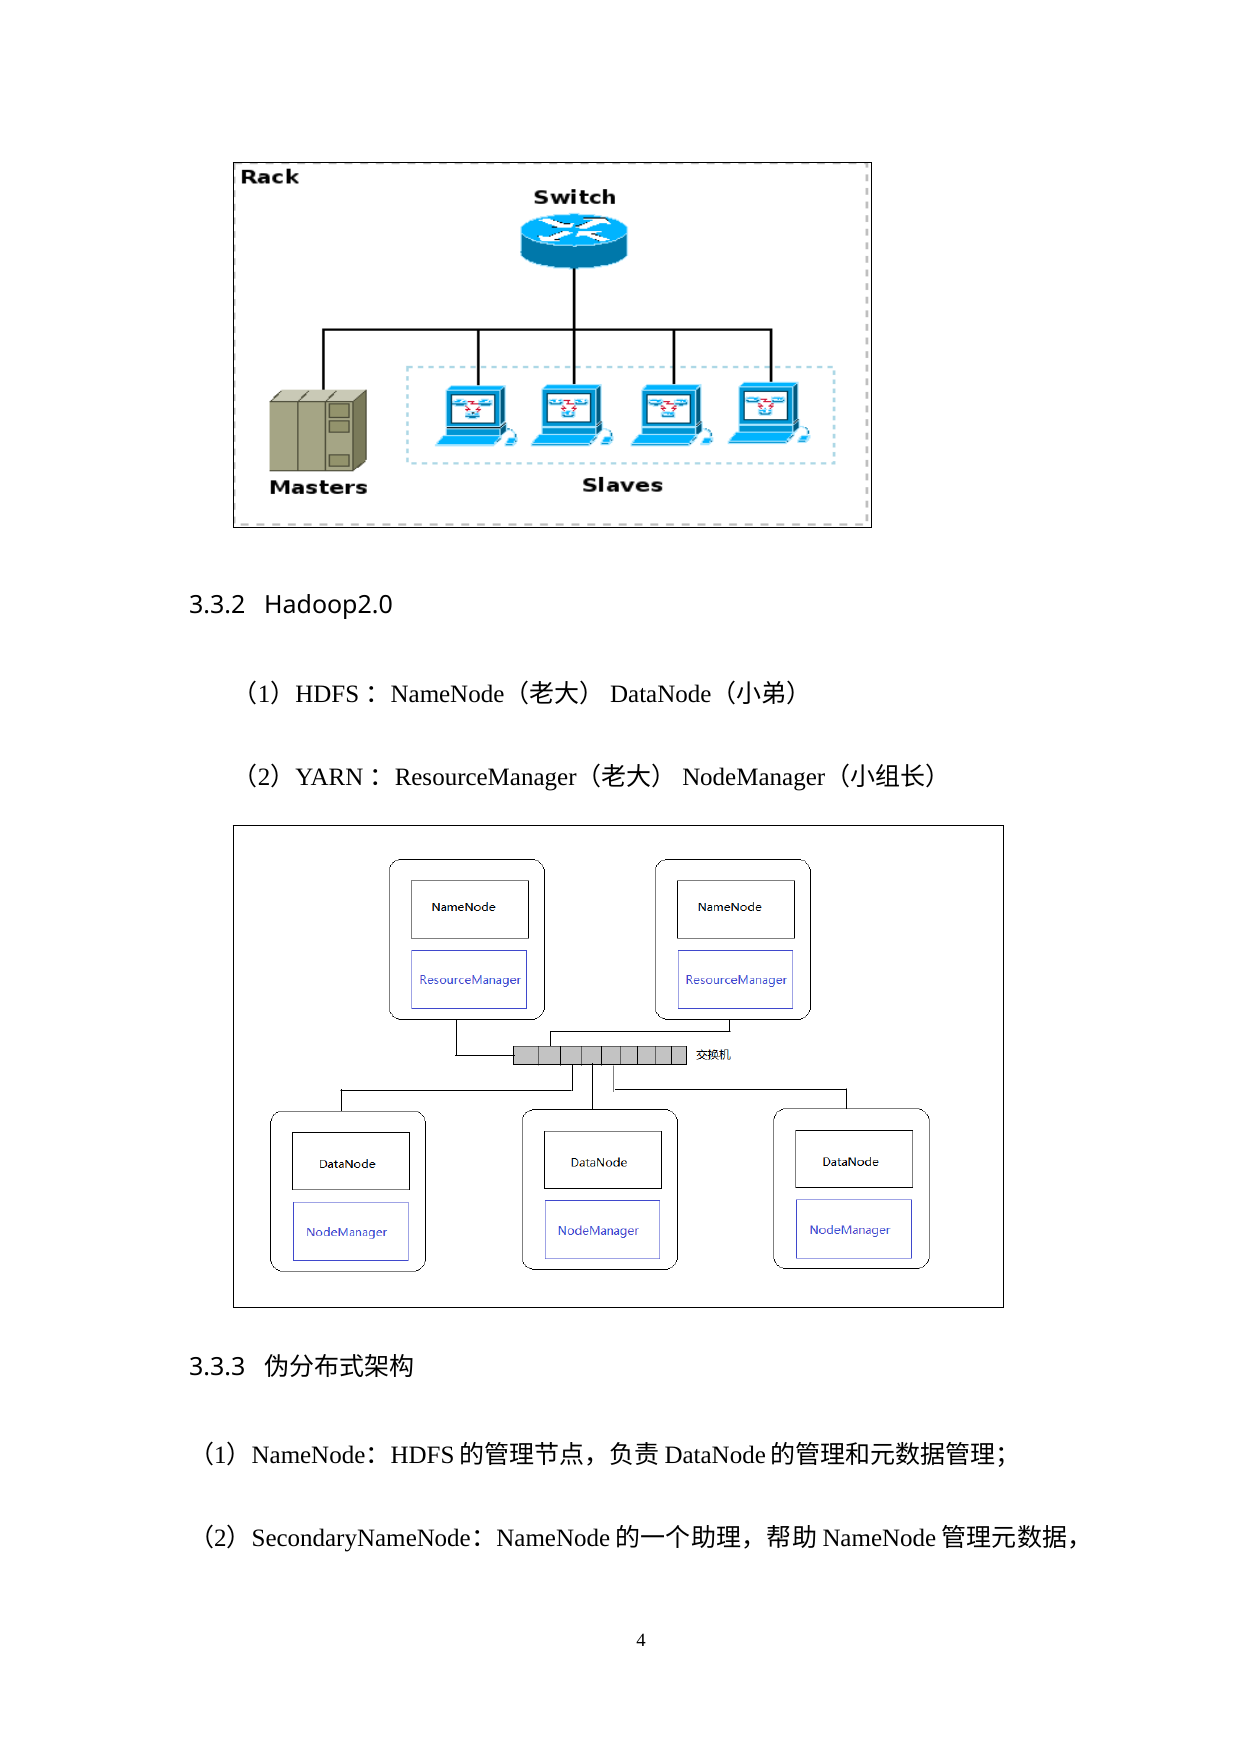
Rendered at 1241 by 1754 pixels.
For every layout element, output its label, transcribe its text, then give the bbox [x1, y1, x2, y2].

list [189, 1503, 1092, 1568]
list NameNode：HDFS的管理节点，负责DataNode的管理和元数据管理； [189, 1420, 1092, 1485]
text 伪分布式架构 [189, 1332, 1092, 1397]
list （2）YARN ：ResourceManager（老大） NodeManager（小组长） [189, 742, 1092, 807]
text Hadoop2.0 [189, 572, 1092, 637]
picture [234, 163, 871, 527]
list （1）HDFS ：NameNode（老大） DataNode（小弟） [189, 659, 1092, 724]
picture [234, 826, 1003, 1307]
